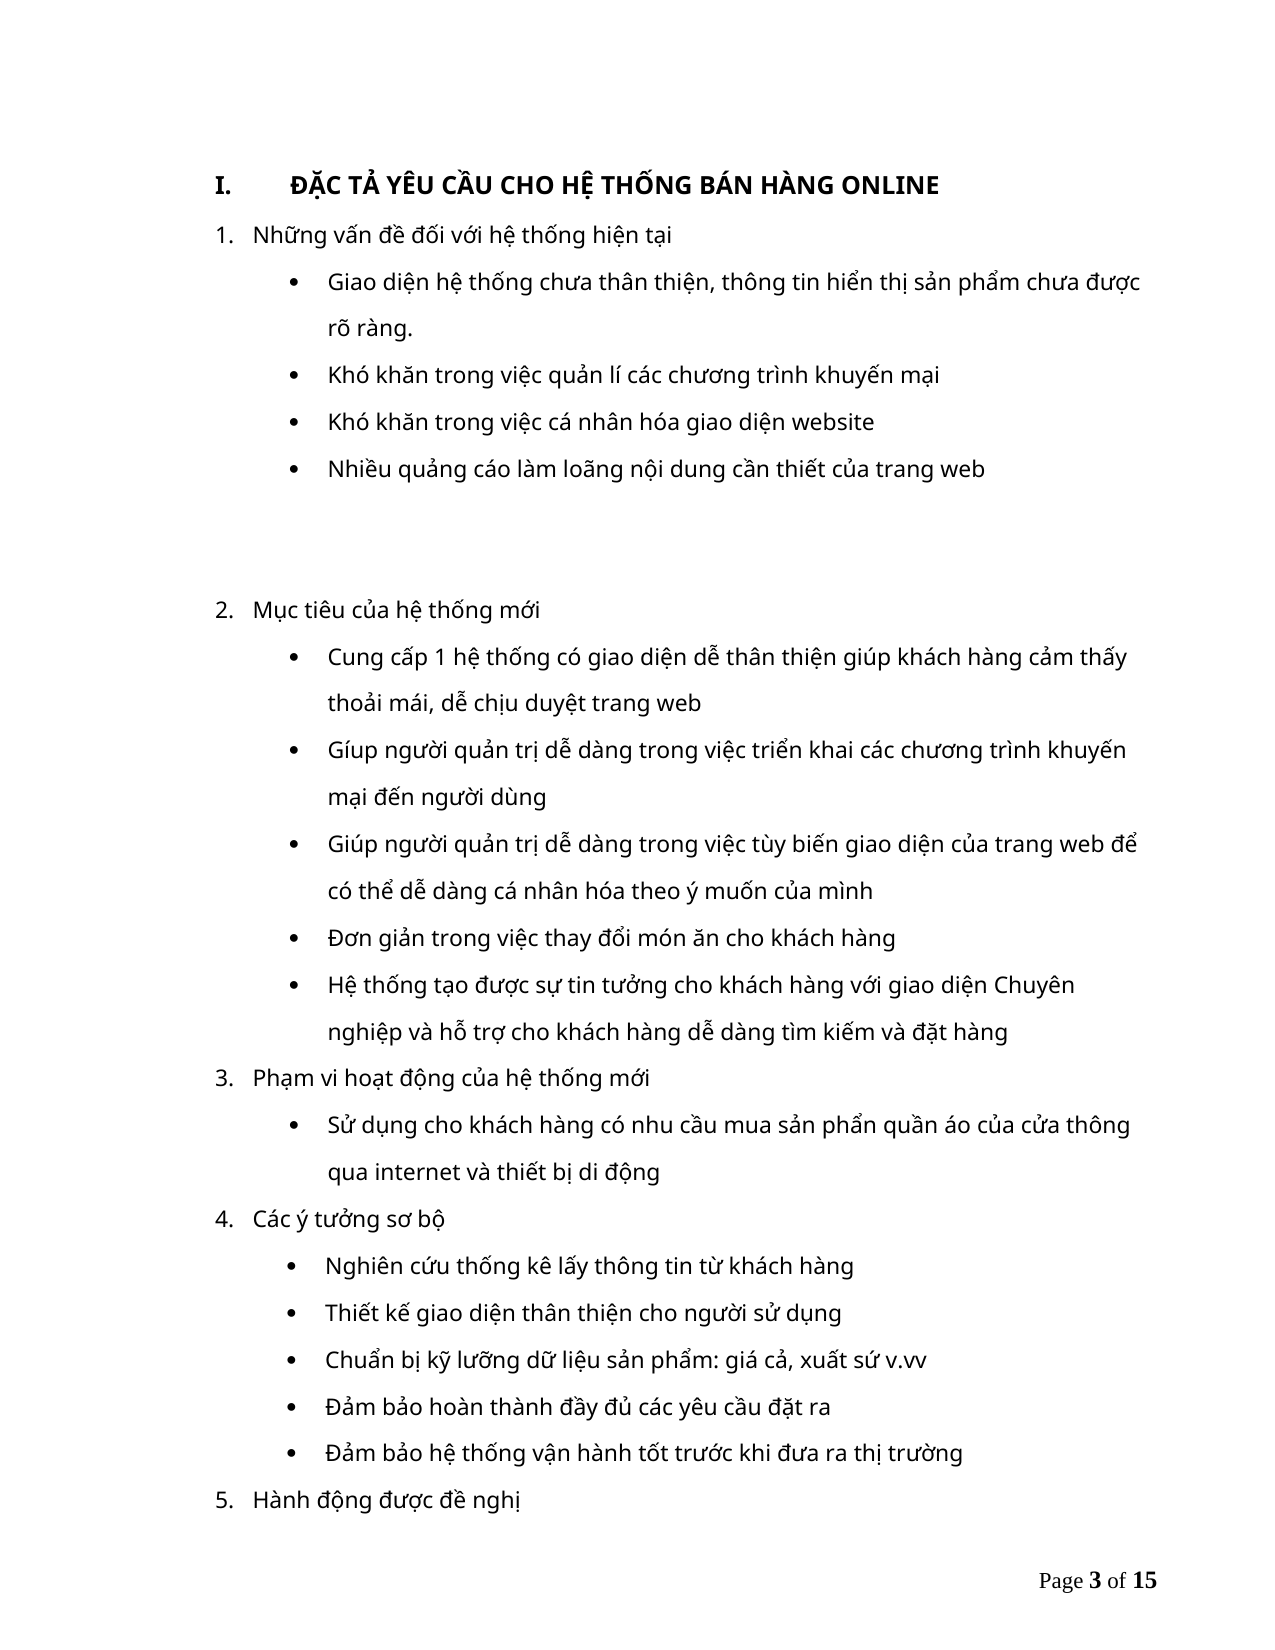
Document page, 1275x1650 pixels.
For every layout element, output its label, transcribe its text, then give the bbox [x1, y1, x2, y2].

list Mục tiêu của hệ thống mới [215, 593, 1157, 625]
list ĐẶC TẢ YÊU CẦU CHO HỆ THỐNG BÁN HÀNG ONLINE [215, 167, 1157, 202]
list Các ý tưởng sơ bộ [215, 1203, 1157, 1234]
list Đơn giản trong việc thay đổi món ăn cho khách hàng [290, 922, 1157, 953]
list Thiết kế giao diện thân thiện cho người sử dụng [287, 1297, 1157, 1328]
list Đảm bảo hệ thống vận hành tốt trước khi đưa ra thị trường [287, 1437, 1157, 1468]
list Hành động được đề nghị [215, 1484, 1157, 1515]
list Hệ thống tạo được sự tin tưởng cho khách hàng với giao diện Chuyên nghiệp và hỗ trợ cho khách hàng dễ dàng tìm kiếm và đặt hàng [290, 968, 1157, 1047]
list Đảm bảo hoàn thành đầy đủ các yêu cầu đặt ra [287, 1390, 1157, 1422]
list Giúp người quản trị dễ dàng trong việc tùy biến giao diện của trang web để có thể dễ dàng cá nhân hóa theo ý muốn của mình [290, 828, 1157, 906]
list Sử dụng cho khách hàng có nhu cầu mua sản phẩn quần áo của cửa thông qua internet và thiết bị di động [290, 1109, 1157, 1187]
list Nghiên cứu thống kê lấy thông tin từ khách hàng [287, 1250, 1157, 1281]
list Khó khăn trong việc cá nhân hóa giao diện website [290, 406, 1157, 437]
list Cung cấp 1 hệ thống có giao diện dễ thân thiện giúp khách hàng cảm thấy thoải mái, dễ chịu duyệt trang web [290, 640, 1157, 718]
list Khó khăn trong việc quản lí các chương trình khuyến mại [290, 359, 1157, 390]
list Giao diện hệ thống chưa thân thiện, thông tin hiển thị sản phẩm chưa được rõ ràng. [290, 265, 1157, 343]
list Phạm vi hoạt động của hệ thống mới [215, 1062, 1157, 1093]
list Chuẩn bị kỹ lưỡng dữ liệu sản phẩm: giá cả, xuất sứ v.vv [287, 1343, 1157, 1375]
list Những vấn đề đối với hệ thống hiện tại [215, 218, 1157, 250]
list Gíup người quản trị dễ dàng trong việc triển khai các chương trình khuyến mại đến người dùng [290, 734, 1157, 812]
list Nhiều quảng cáo làm loãng nội dung cần thiết của trang web [290, 453, 1157, 484]
